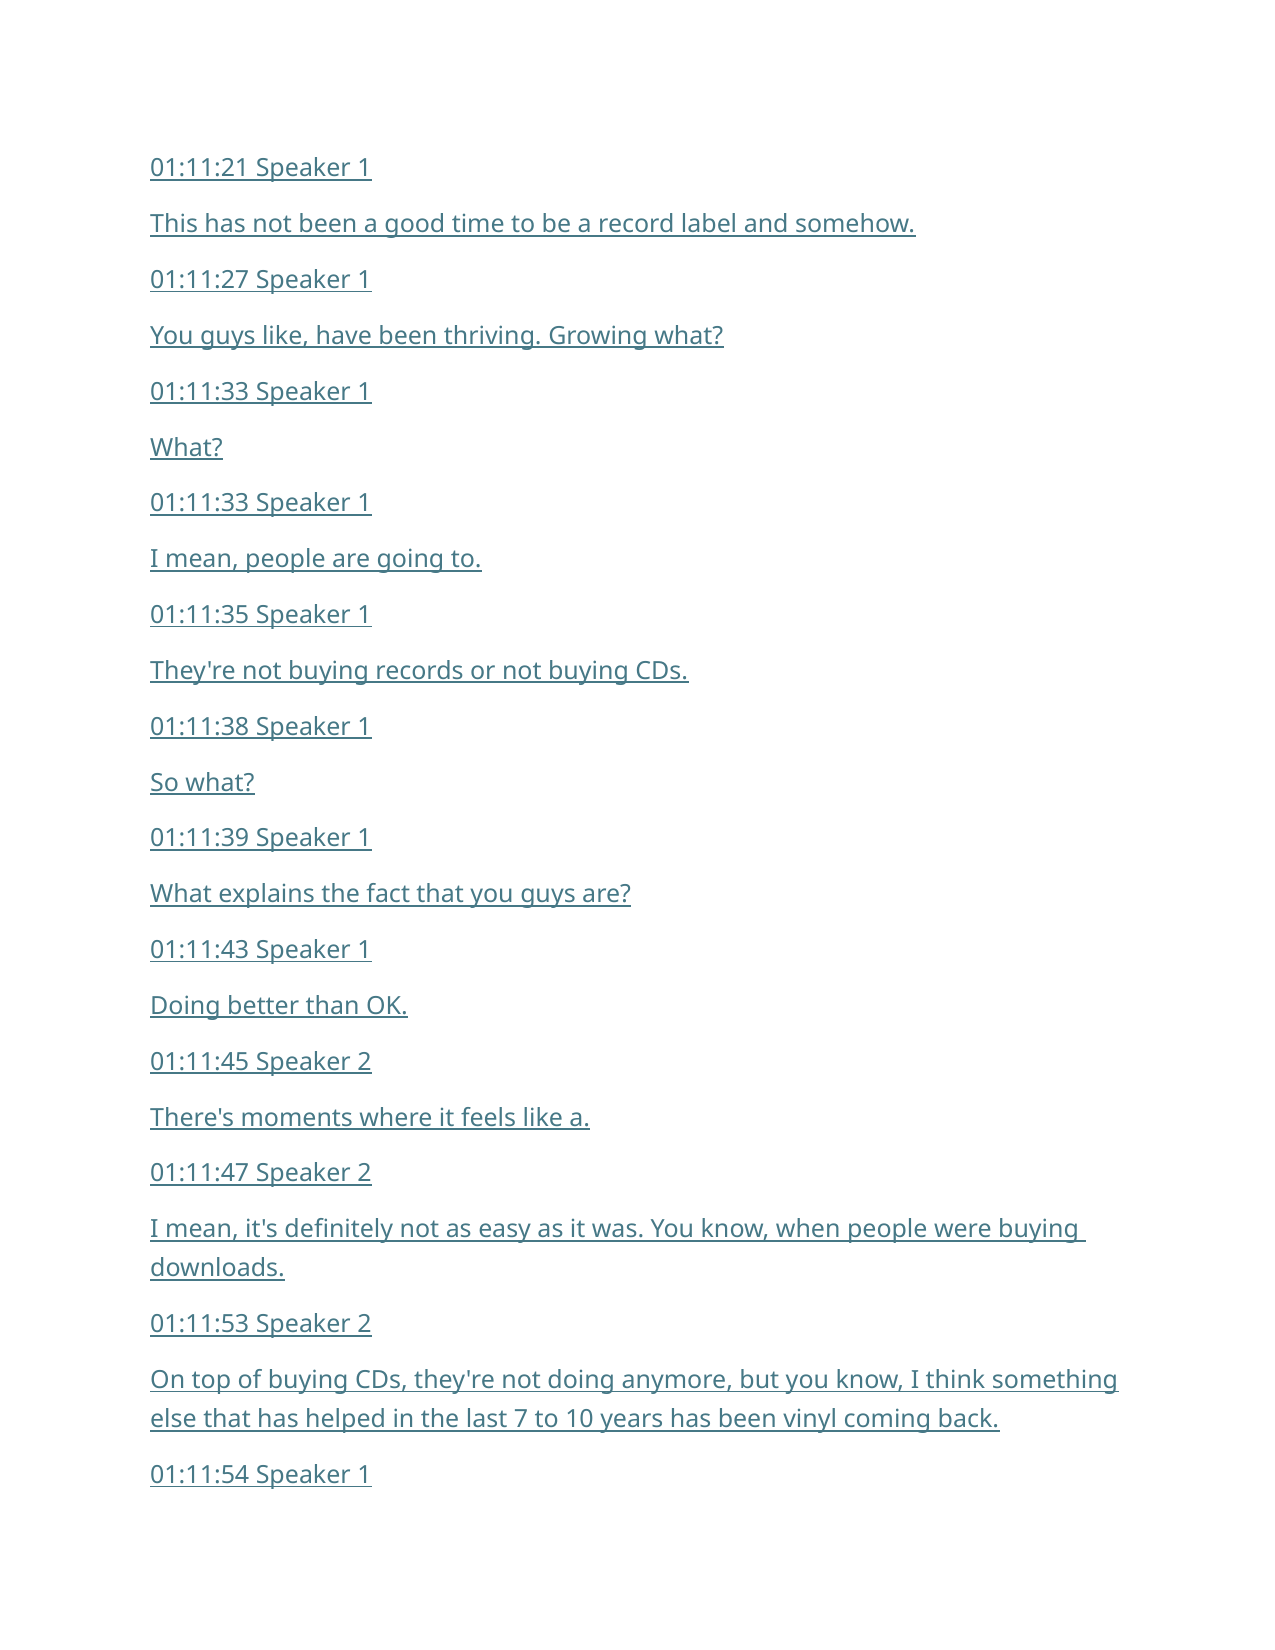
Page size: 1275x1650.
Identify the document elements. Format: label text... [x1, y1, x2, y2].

text 01:11:39 Speaker 1 [150, 820, 1125, 854]
text 01:11:38 Speaker 1 [150, 708, 1125, 742]
text So what? [150, 764, 1125, 798]
text 01:11:47 Speaker 2 [150, 1155, 1125, 1189]
text You guys like, have been thriving. Growing what? [150, 317, 1125, 352]
text 01:11:43 Speaker 1 [150, 932, 1125, 966]
text What explains the fact that you guys are? [150, 876, 1125, 910]
text 01:11:53 Speaker 2 [150, 1306, 1125, 1340]
text I mean, it's definitely not as easy as it was. You know, when people were buying downloads. [150, 1211, 1125, 1284]
text 01:11:33 Speaker 1 [150, 485, 1125, 519]
text 01:11:45 Speaker 2 [150, 1043, 1125, 1077]
text On top of buying CDs, they're not doing anymore, but you know, I think something else that has helped in the last 7 to 10 years has been vinyl coming back. [150, 1362, 1125, 1435]
text 01:11:27 Speaker 1 [150, 262, 1125, 296]
text What? [150, 429, 1125, 463]
text They're not buying records or not buying CDs. [150, 652, 1125, 687]
text Doing better than OK. [150, 987, 1125, 1022]
text This has not been a good time to be a record label and somehow. [150, 206, 1125, 240]
text I mean, people are going to. [150, 541, 1125, 575]
text There's moments where it feels like a. [150, 1099, 1125, 1133]
text 01:11:35 Speaker 1 [150, 597, 1125, 631]
text 01:11:33 Speaker 1 [150, 373, 1125, 407]
text 01:11:21 Speaker 1 [150, 150, 1125, 184]
text 01:11:54 Speaker 1 [150, 1457, 1125, 1491]
